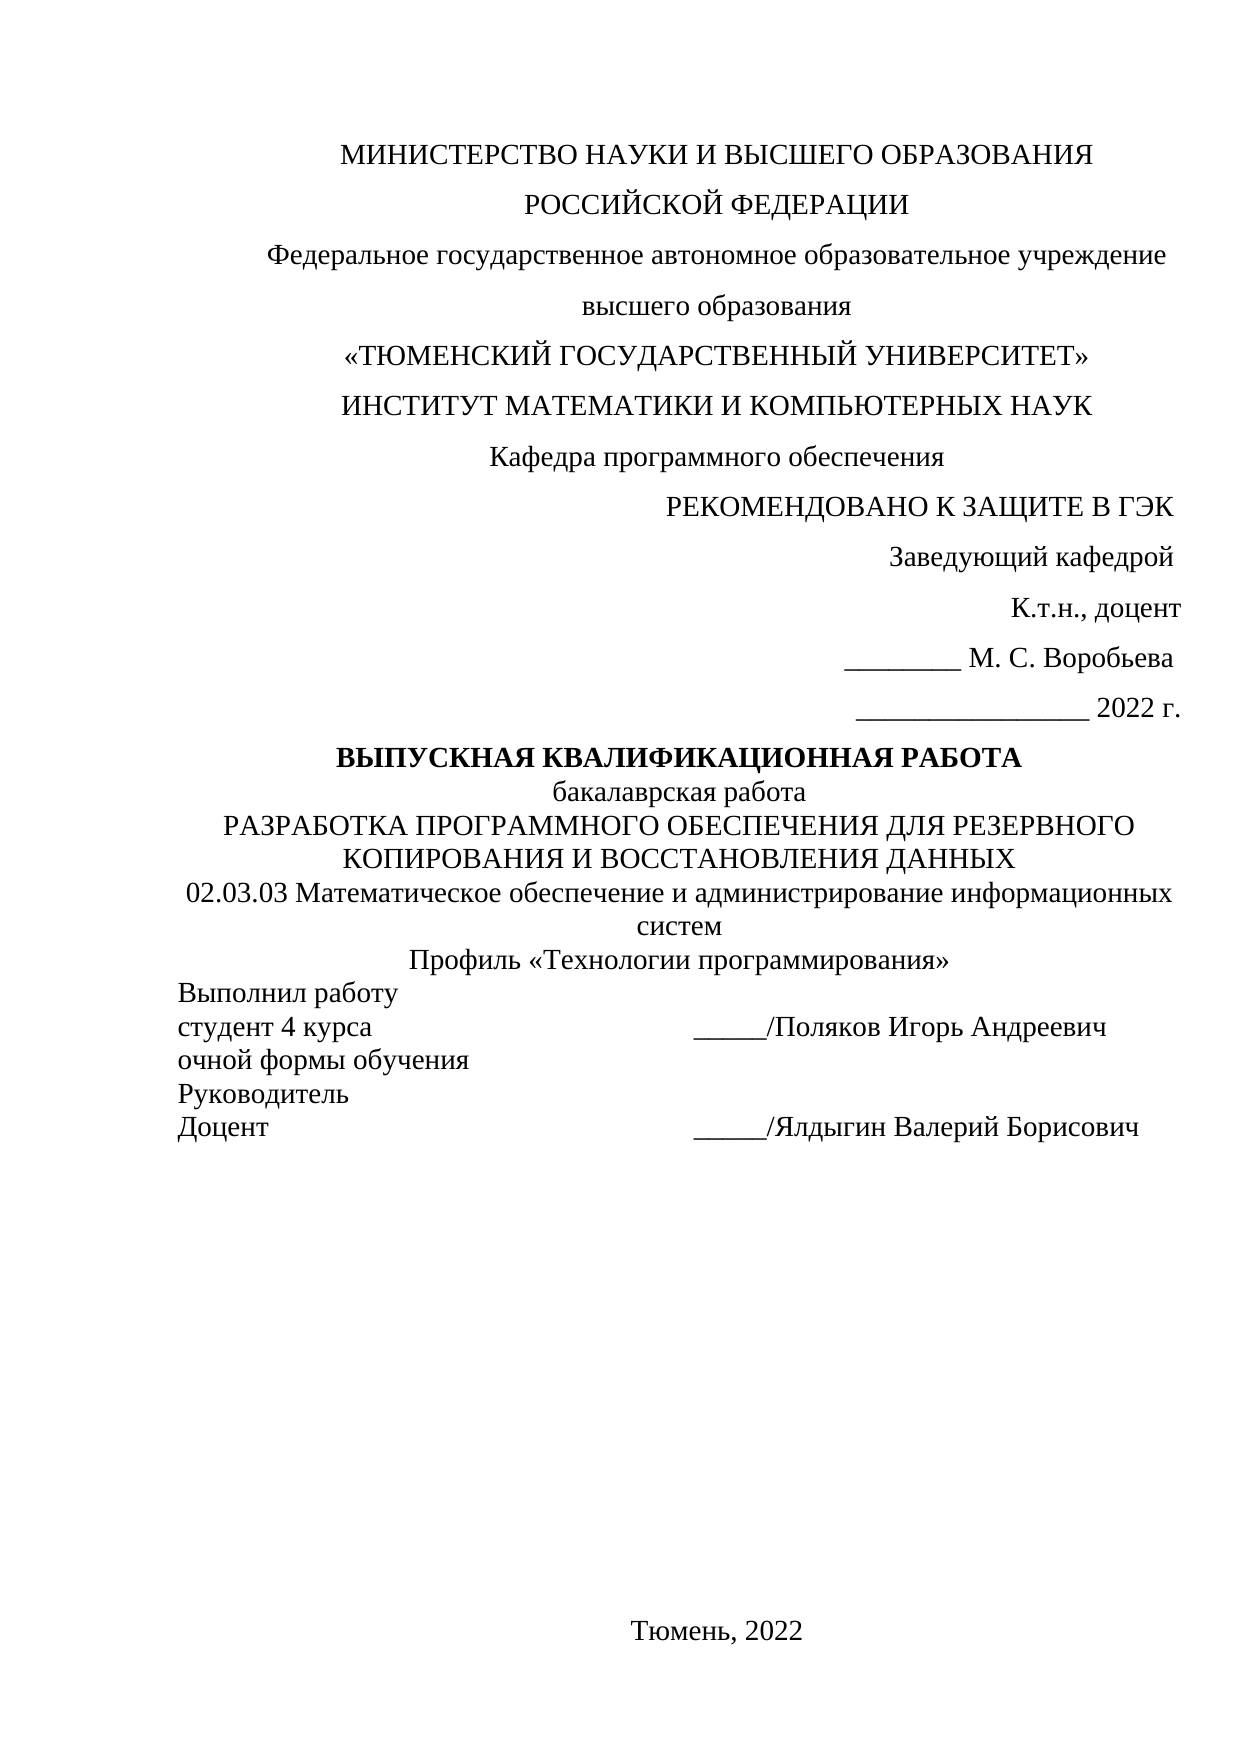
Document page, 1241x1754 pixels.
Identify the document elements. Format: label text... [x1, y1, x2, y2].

text МИНИСТЕРСТВО НАУКИ И ВЫСШЕГО ОБРАЗОВАНИЯ [177, 137, 1181, 170]
text Доцент _____/Ялдыгин Валерий Борисович [177, 1109, 1181, 1143]
text ИНСТИТУТ МАТЕМАТИКИ И КОМПЬЮТЕРНЫХ НАУК [177, 388, 1181, 422]
text очной формы обучения [177, 1042, 1181, 1076]
text Кафедра программного обеспечения [177, 439, 1181, 472]
text студент 4 курса _____/Поляков Игорь Андреевич [177, 1009, 1181, 1042]
text РАЗРАБОТКА ПРОГРАММНОГО ОБЕСПЕЧЕНИЯ ДЛЯ РЕЗЕРВНОГО КОПИРОВАНИЯ И ВОССТАНОВЛЕНИЯ ДАННЫХ [177, 808, 1181, 875]
text Федеральное государственное автономное образовательное учреждение [177, 237, 1181, 271]
text РЕКОМЕНДОВАНО К ЗАЩИТЕ В ГЭК Заведующий кафедрой К.т.н., доцент ________ М. С. Воробьева ________________ 2022 г. [620, 489, 1181, 724]
text Выполнил работу [177, 975, 1181, 1009]
text «ТЮМЕНСКИЙ ГОСУДАРСТВЕННЫЙ УНИВЕРСИТЕТ» [177, 338, 1181, 372]
text РОССИЙСКОЙ ФЕДЕРАЦИИ [177, 187, 1181, 221]
text 02.03.03 Математическое обеспечение и администрирование информационных систем [177, 875, 1181, 942]
text бакалаврская работа [177, 774, 1181, 808]
text высшего образования [177, 288, 1181, 321]
text Руководитель [177, 1076, 1181, 1109]
text ВЫПУСКНАЯ КВАЛИФИКАЦИОННАЯ РАБОТА [177, 741, 1181, 774]
text Профиль «Технологии программирования» [177, 942, 1181, 975]
